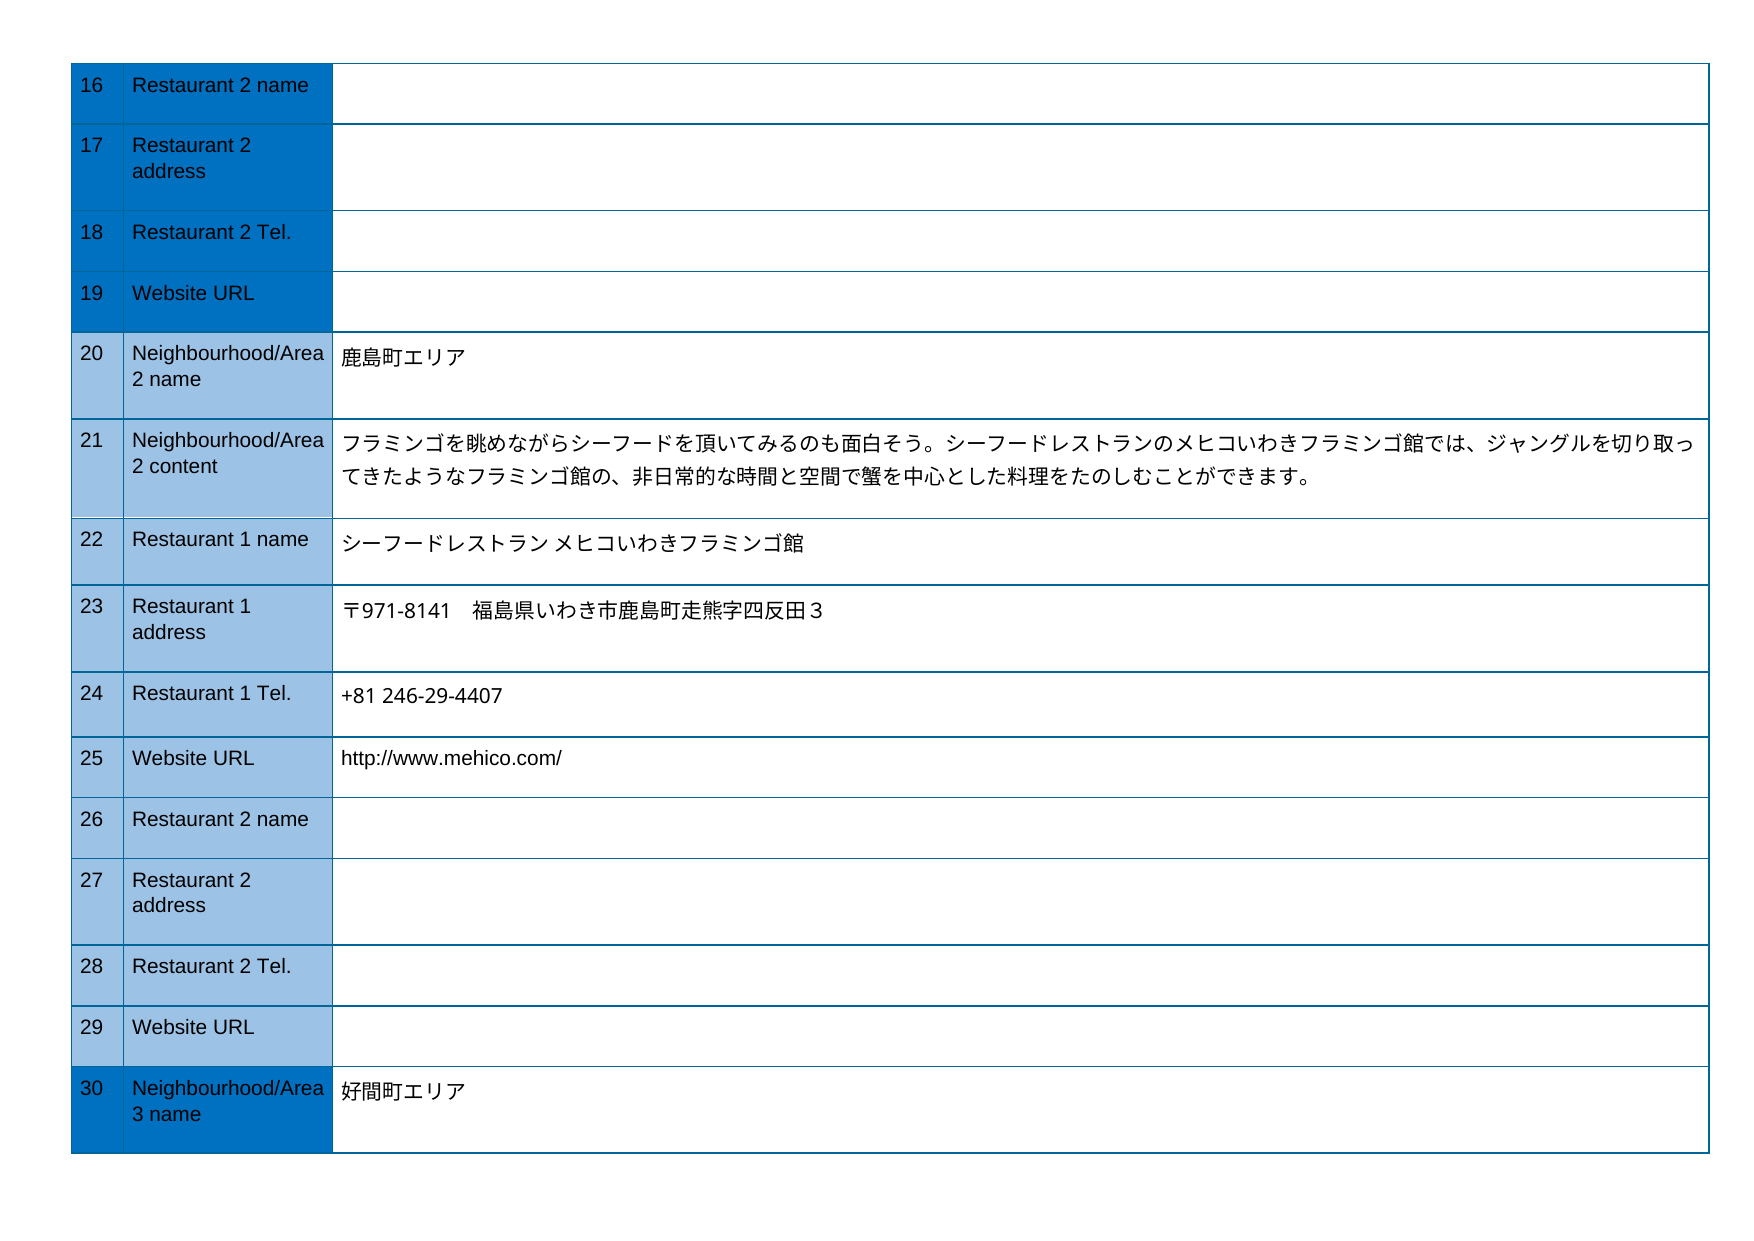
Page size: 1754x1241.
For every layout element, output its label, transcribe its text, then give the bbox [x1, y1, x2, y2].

table_cell [333, 64, 1708, 123]
table_cell 鹿島町エリア [333, 333, 1708, 418]
table_cell 28 [72, 946, 123, 1005]
table_cell 21 [72, 420, 123, 517]
table_cell 20 [72, 333, 123, 418]
table_cell Neighbourhood/Area 2 content [124, 420, 332, 517]
table_cell [333, 859, 1708, 944]
table_cell 17 [72, 125, 123, 210]
table_cell Restaurant 2 address [124, 859, 332, 944]
table_cell 30 [72, 1067, 123, 1152]
table_cell Restaurant 2 name [124, 64, 332, 123]
table_cell シーフードレストラン メヒコいわきフラミンゴ館 [333, 519, 1708, 584]
table_cell 22 [72, 519, 123, 584]
table_cell Restaurant 2 Tel. [124, 211, 332, 271]
table_cell 27 [72, 859, 123, 944]
table_cell Website URL [124, 272, 332, 331]
table_cell Restaurant 1 address [124, 586, 332, 671]
table_cell [333, 946, 1708, 1005]
table_cell [333, 211, 1708, 271]
table_cell Restaurant 2 address [124, 125, 332, 210]
table_cell [333, 798, 1708, 858]
table_cell 23 [72, 586, 123, 671]
table_cell Restaurant 2 Tel. [124, 946, 332, 1005]
table_cell 18 [72, 211, 123, 271]
table_cell 25 [72, 738, 123, 797]
table_cell [333, 125, 1708, 210]
table_cell 16 [72, 64, 123, 123]
table_cell Website URL [124, 1007, 332, 1066]
table_cell 好間町エリア [333, 1067, 1708, 1152]
table_cell Website URL [124, 738, 332, 797]
table_cell 26 [72, 798, 123, 858]
table_cell フラミンゴを眺めながらシーフードを頂いてみるのも面白そう。シーフードレストランのメヒコいわきフラミンゴ館では、ジャングルを切り取ってきたようなフラミンゴ館の、非日常的な時間と空間で蟹を中心とした料理をたのしむことができます。 [333, 420, 1708, 517]
table_cell 29 [72, 1007, 123, 1066]
table_cell +81 246-29-4407 [333, 673, 1708, 736]
table_cell [333, 1007, 1708, 1066]
table_cell Neighbourhood/Area 2 name [124, 333, 332, 418]
table_cell Restaurant 1 Tel. [124, 673, 332, 736]
table_cell [333, 272, 1708, 331]
table_cell Neighbourhood/Area 3 name [124, 1067, 332, 1152]
table_cell Restaurant 2 name [124, 798, 332, 858]
table_cell http://www.mehico.com/ [333, 738, 1708, 797]
table_cell 19 [72, 272, 123, 331]
table_cell 24 [72, 673, 123, 736]
table_cell 〒971-8141 福島県いわき市鹿島町走熊字四反田３ [333, 586, 1708, 671]
table_cell Restaurant 1 name [124, 519, 332, 584]
